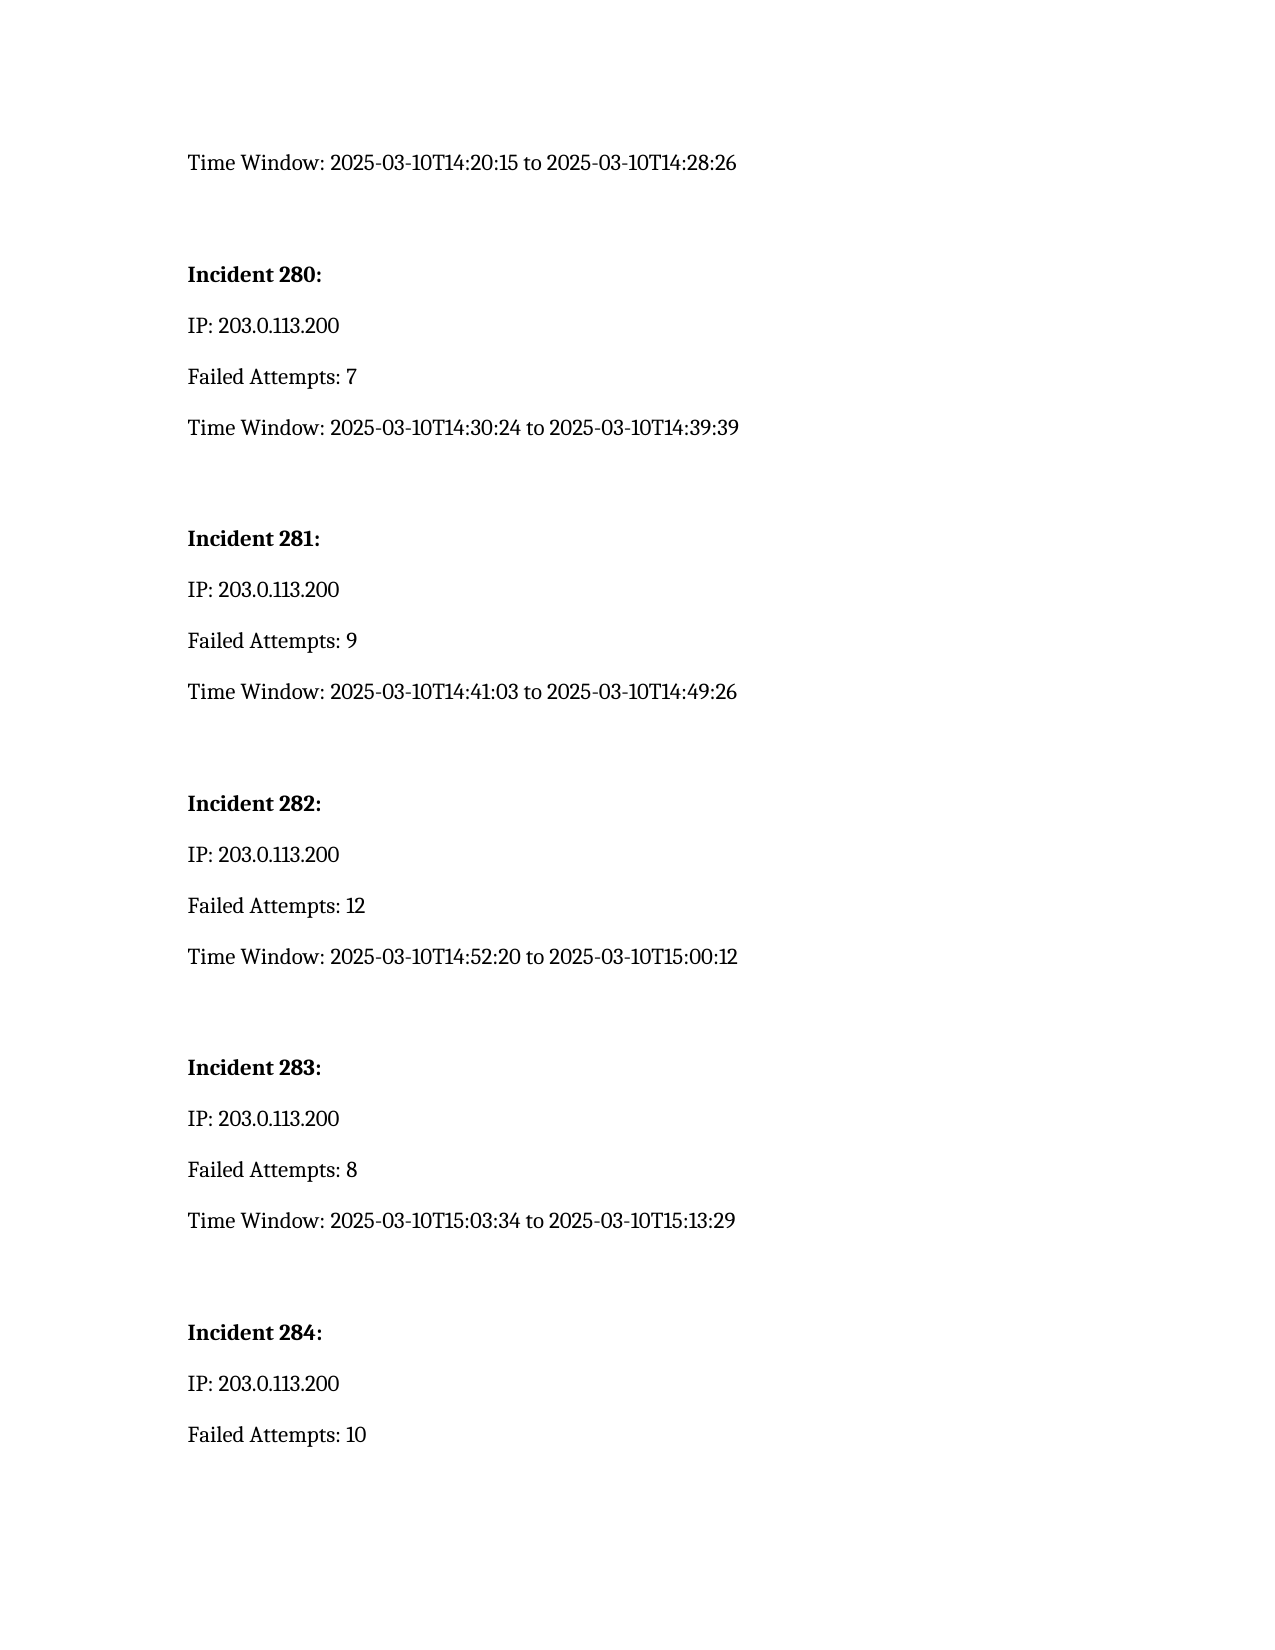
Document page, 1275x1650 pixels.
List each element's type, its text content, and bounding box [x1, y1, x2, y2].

text Failed Attempts: 9 [187, 628, 1087, 654]
text Time Window: 2025-03-10T14:41:03 to 2025-03-10T14:49:26 [187, 679, 1087, 766]
text Incident 284: [187, 1320, 1087, 1346]
text IP: 203.0.113.200 [187, 1106, 1087, 1133]
text Incident 282: [187, 791, 1087, 817]
text IP: 203.0.113.200 [187, 1371, 1087, 1397]
text Time Window: 2025-03-10T14:52:20 to 2025-03-10T15:00:12 [187, 944, 1087, 1031]
text Failed Attempts: 8 [187, 1157, 1087, 1184]
text Time Window: 2025-03-10T14:20:15 to 2025-03-10T14:28:26 [187, 150, 1087, 237]
text Incident 281: [187, 526, 1087, 552]
text Failed Attempts: 12 [187, 893, 1087, 919]
text Incident 280: [187, 261, 1087, 288]
text IP: 203.0.113.200 [187, 577, 1087, 603]
text Time Window: 2025-03-10T15:03:34 to 2025-03-10T15:13:29 [187, 1208, 1087, 1295]
text Time Window: 2025-03-10T14:30:24 to 2025-03-10T14:39:39 [187, 414, 1087, 501]
text Failed Attempts: 7 [187, 363, 1087, 390]
text IP: 203.0.113.200 [187, 312, 1087, 339]
text Incident 283: [187, 1055, 1087, 1082]
text IP: 203.0.113.200 [187, 842, 1087, 868]
text Failed Attempts: 10 [187, 1422, 1087, 1448]
